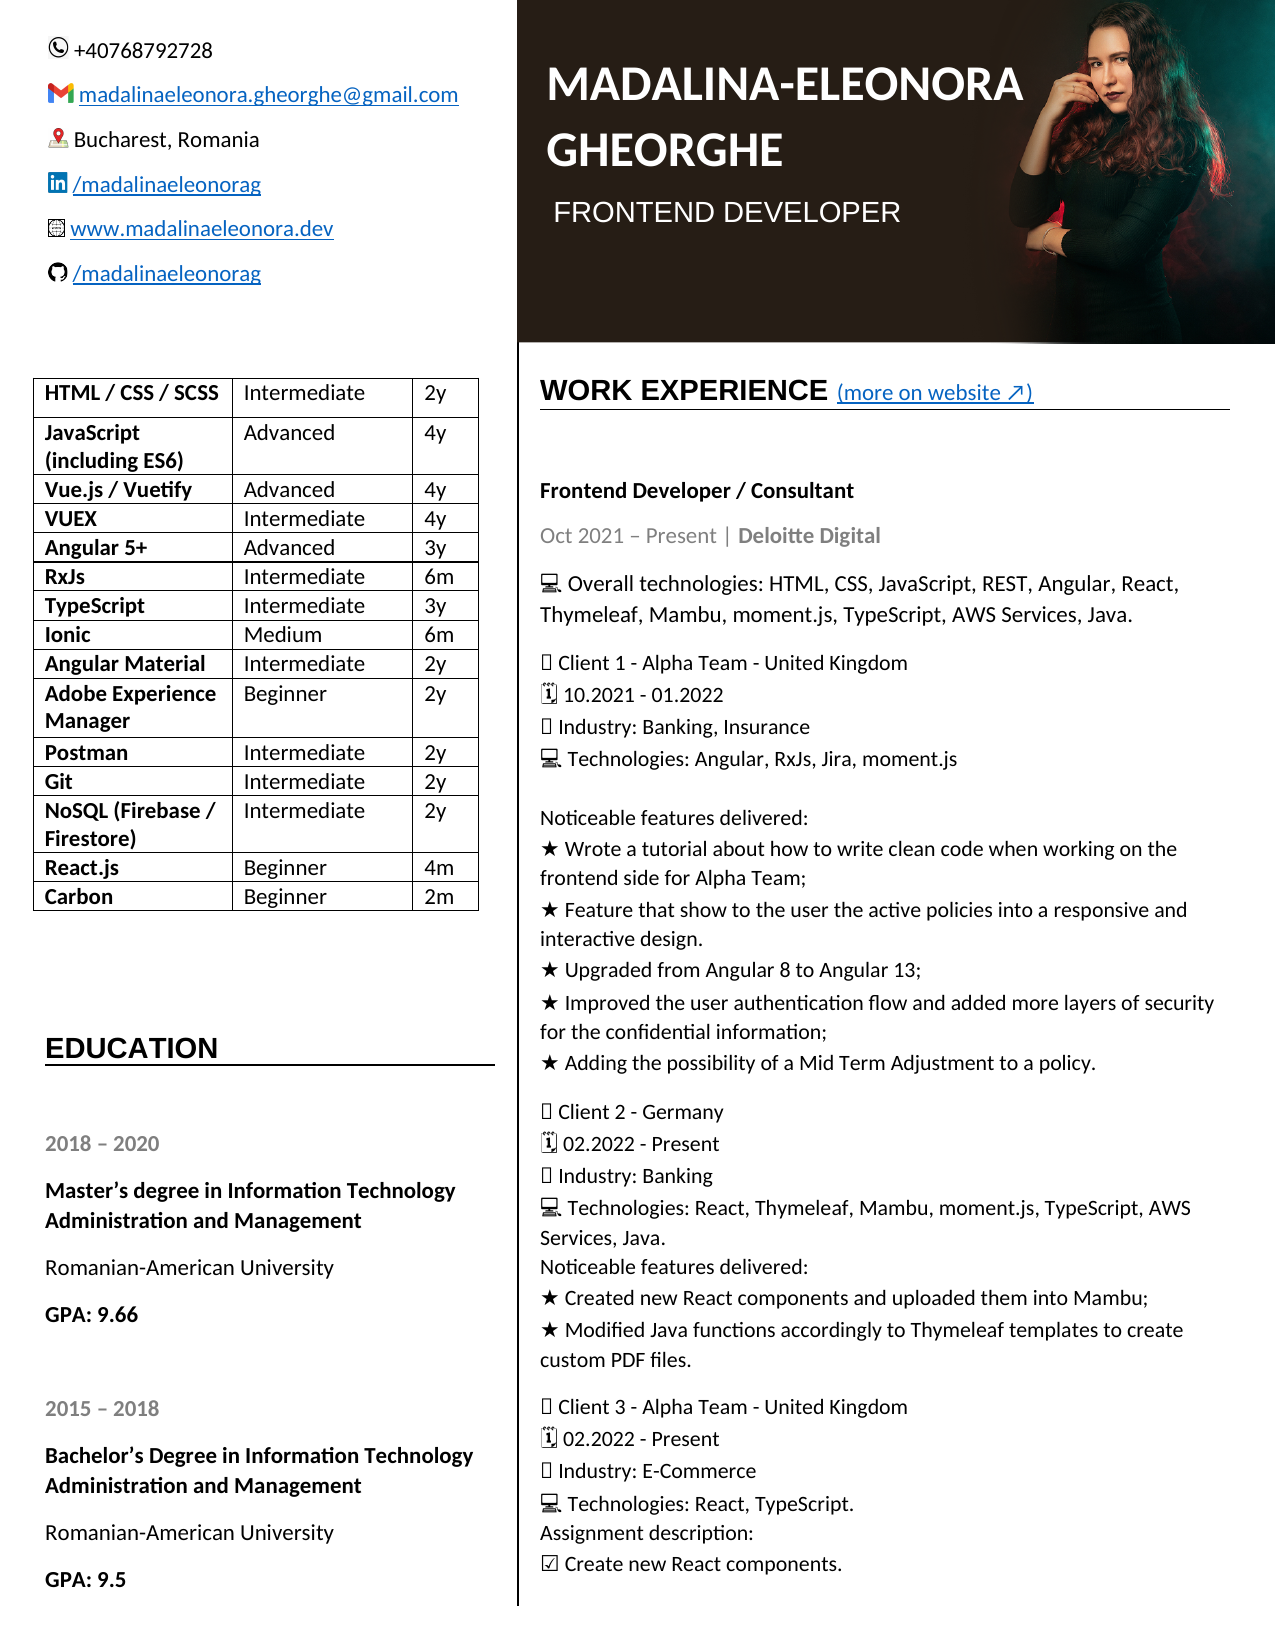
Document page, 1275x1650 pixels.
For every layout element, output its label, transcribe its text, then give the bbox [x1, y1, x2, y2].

text GPA: 9.66 [45, 1300, 495, 1328]
text Bachelor’s Degree in Information Technology Administration and Management [45, 1441, 495, 1499]
table_cell Intermediate [233, 738, 412, 766]
table_cell 2m [413, 882, 478, 910]
table_cell JavaScript (including ES6) [34, 418, 232, 474]
table_cell 3y [413, 533, 478, 561]
table_cell 4m [413, 853, 478, 881]
table_cell 2y [413, 767, 478, 795]
text 💼 Client 1 - Alpha Team - United Kingdom 🗓️ 10.2021 - 01.2022 🏦 Industry: Banking, Insurance 💻 Technologies: Angular, RxJs, Jira, moment.js Noticeable features delivered: ★ Wrote a tutorial about how to write clean code when working on the frontend side for Alpha Team; ★ Feature that show to the user the active policies into a responsive and interactive design. ★ Upgraded from Angular 8 to Angular 13; ★ Improved the user authentication flow and added more layers of security for the confidential information; ★ Adding the possibility of a Mid Term Adjustment to a policy. [540, 647, 1230, 1077]
picture [48, 128, 69, 148]
table_cell Medium [233, 621, 412, 648]
table_cell 2y [413, 738, 478, 766]
text 💼 Client 2 - Germany 🗓️ 02.2022 - Present 🏦 Industry: Banking 💻 Technologies: React, Thymeleaf, Mambu, moment.js, TypeScript, AWS Services, Java. Noticeable features delivered: ★ Created new React components and uploaded them into Mambu; ★ Modified Java functions accordingly to Thymeleaf templates to create custom PDF files. [540, 1096, 1230, 1372]
table_cell 2y [413, 679, 478, 737]
picture [48, 36, 69, 59]
text Oct 2021 – Present | Deloitte Digital [540, 521, 1230, 549]
table_cell Advanced [233, 533, 412, 561]
table_cell Intermediate [233, 504, 412, 532]
table_cell NoSQL (Firebase / Firestore) [34, 796, 232, 852]
table_cell VUEX [34, 504, 232, 532]
picture [49, 220, 64, 236]
picture [873, 0, 1275, 344]
text EDUCATION [45, 1031, 495, 1064]
table_cell Git [34, 767, 232, 795]
text 💻 Overall technologies: HTML, CSS, JavaScript, REST, Angular, React, Thymeleaf, Mambu, moment.js, TypeScript, AWS Services, Java. [540, 568, 1230, 628]
picture [48, 172, 68, 193]
table_cell Postman [34, 738, 232, 766]
text 2015 – 2018 [45, 1394, 495, 1422]
table_cell 2y [413, 650, 478, 678]
table_cell 6m [413, 621, 478, 648]
table_cell Vue.js / Vuetify [34, 475, 232, 503]
text 💼 Client 3 - Alpha Team - United Kingdom 🗓️ 02.2022 - Present 🏦 Industry: E-Commerce 💻 Technologies: React, TypeScript. Assignment description: ☑️ Create new React components. [540, 1391, 1230, 1578]
table_header 2y [413, 379, 478, 417]
text GPA: 9.5 [45, 1565, 495, 1593]
text Frontend Developer / Consultant [540, 476, 1230, 504]
table_cell Ionic [34, 621, 232, 648]
text Romanian-American University [45, 1253, 495, 1281]
table_cell Intermediate [233, 563, 412, 590]
table_cell Advanced [233, 475, 412, 503]
table_cell 2y [413, 796, 478, 852]
picture [48, 83, 74, 103]
table_cell Advanced [233, 418, 412, 474]
table_cell 4y [413, 504, 478, 532]
table_cell 4y [413, 418, 478, 474]
table_cell Intermediate [233, 591, 412, 619]
table_cell Intermediate [233, 796, 412, 852]
table_header HTML / CSS / SCSS [34, 379, 232, 417]
table_cell Beginner [233, 882, 412, 910]
table_cell Angular 5+ [34, 533, 232, 561]
table_cell Carbon [34, 882, 232, 910]
table_cell Beginner [233, 679, 412, 737]
table_cell 4y [413, 475, 478, 503]
table_cell 3y [413, 591, 478, 619]
table_cell Angular Material [34, 650, 232, 678]
table_cell Intermediate [233, 650, 412, 678]
table_header Intermediate [233, 379, 412, 417]
text Master’s degree in Information Technology Administration and Management [45, 1176, 495, 1234]
table_cell Adobe Experience Manager [34, 679, 232, 737]
text WORK EXPERIENCE (more on website ↗) [540, 373, 1230, 409]
table_cell Beginner [233, 853, 412, 881]
table_cell RxJs [34, 563, 232, 590]
table_cell TypeScript [34, 591, 232, 619]
text Romanian-American University [45, 1518, 495, 1546]
table_cell Intermediate [233, 767, 412, 795]
picture [873, 73, 890, 95]
table_cell React.js [34, 853, 232, 881]
table_cell 6m [413, 563, 478, 590]
text 2018 – 2020 [45, 1129, 495, 1157]
picture [48, 262, 68, 282]
